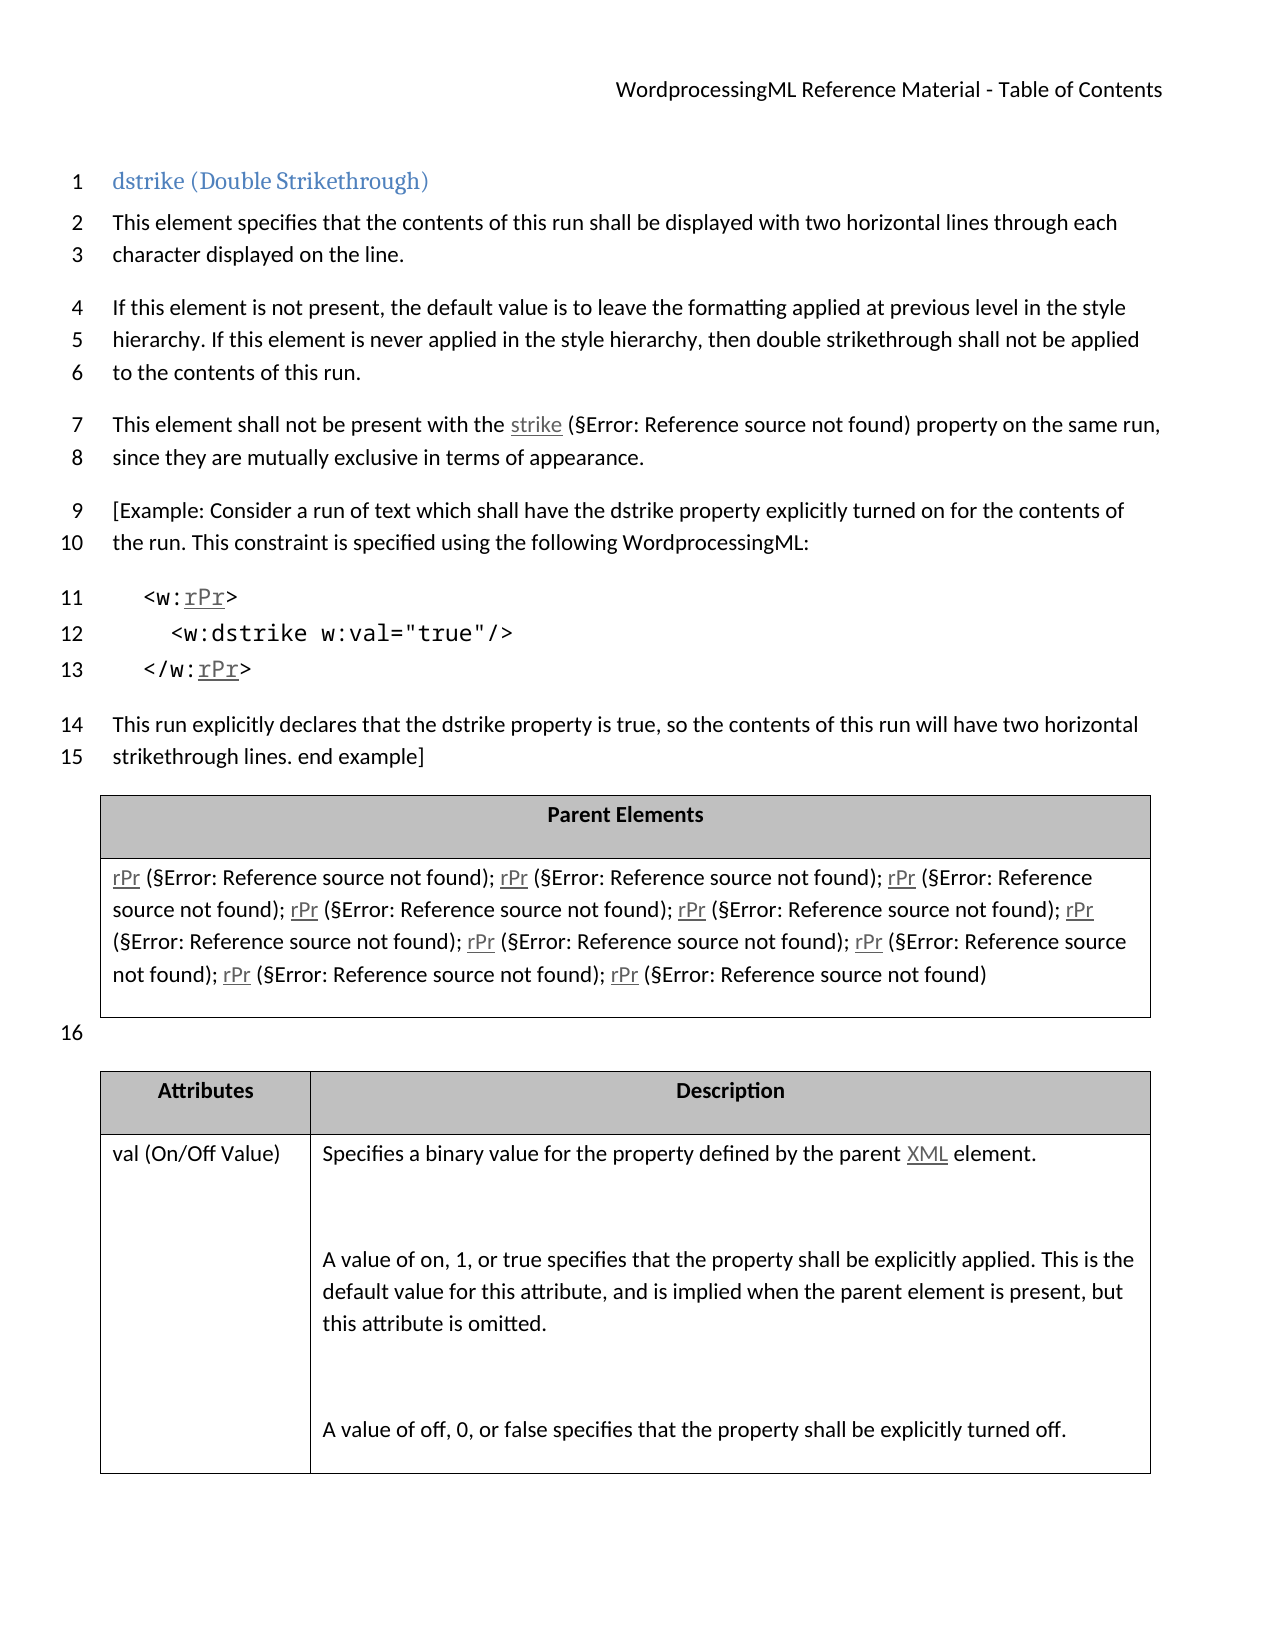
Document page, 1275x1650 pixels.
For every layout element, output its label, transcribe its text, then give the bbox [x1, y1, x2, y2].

text This run explicitly declares that the dstrike property is true, so the contents of this run will have two horizontal strikethrough lines. end example] [112, 710, 1162, 770]
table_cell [311, 1135, 1150, 1473]
table_cell val (On/Off Value) [101, 1135, 310, 1473]
text This element specifies that the contents of this run shall be displayed with two horizontal lines through each character displayed on the line. [112, 208, 1162, 268]
subtitle dstrike (Double Strikethrough) [112, 167, 1162, 195]
text [Example: Consider a run of text which shall have the dstrike property explicitly turned on for the contents of the run. This constraint is specified using the following WordprocessingML: [112, 496, 1162, 556]
table_header Attributes [101, 1072, 310, 1134]
text If this element is not present, the default value is to leave the formatting applied at previous level in the style hierarchy. If this element is never applied in the style hierarchy, then double strikethrough shall not be applied to the contents of this run. [112, 293, 1162, 386]
text <w:rPr> <w:dstrike w:val="true"/> </w:rPr> [142, 581, 1162, 684]
table_header Parent Elements [101, 796, 1150, 858]
table_header Description [311, 1072, 1150, 1134]
